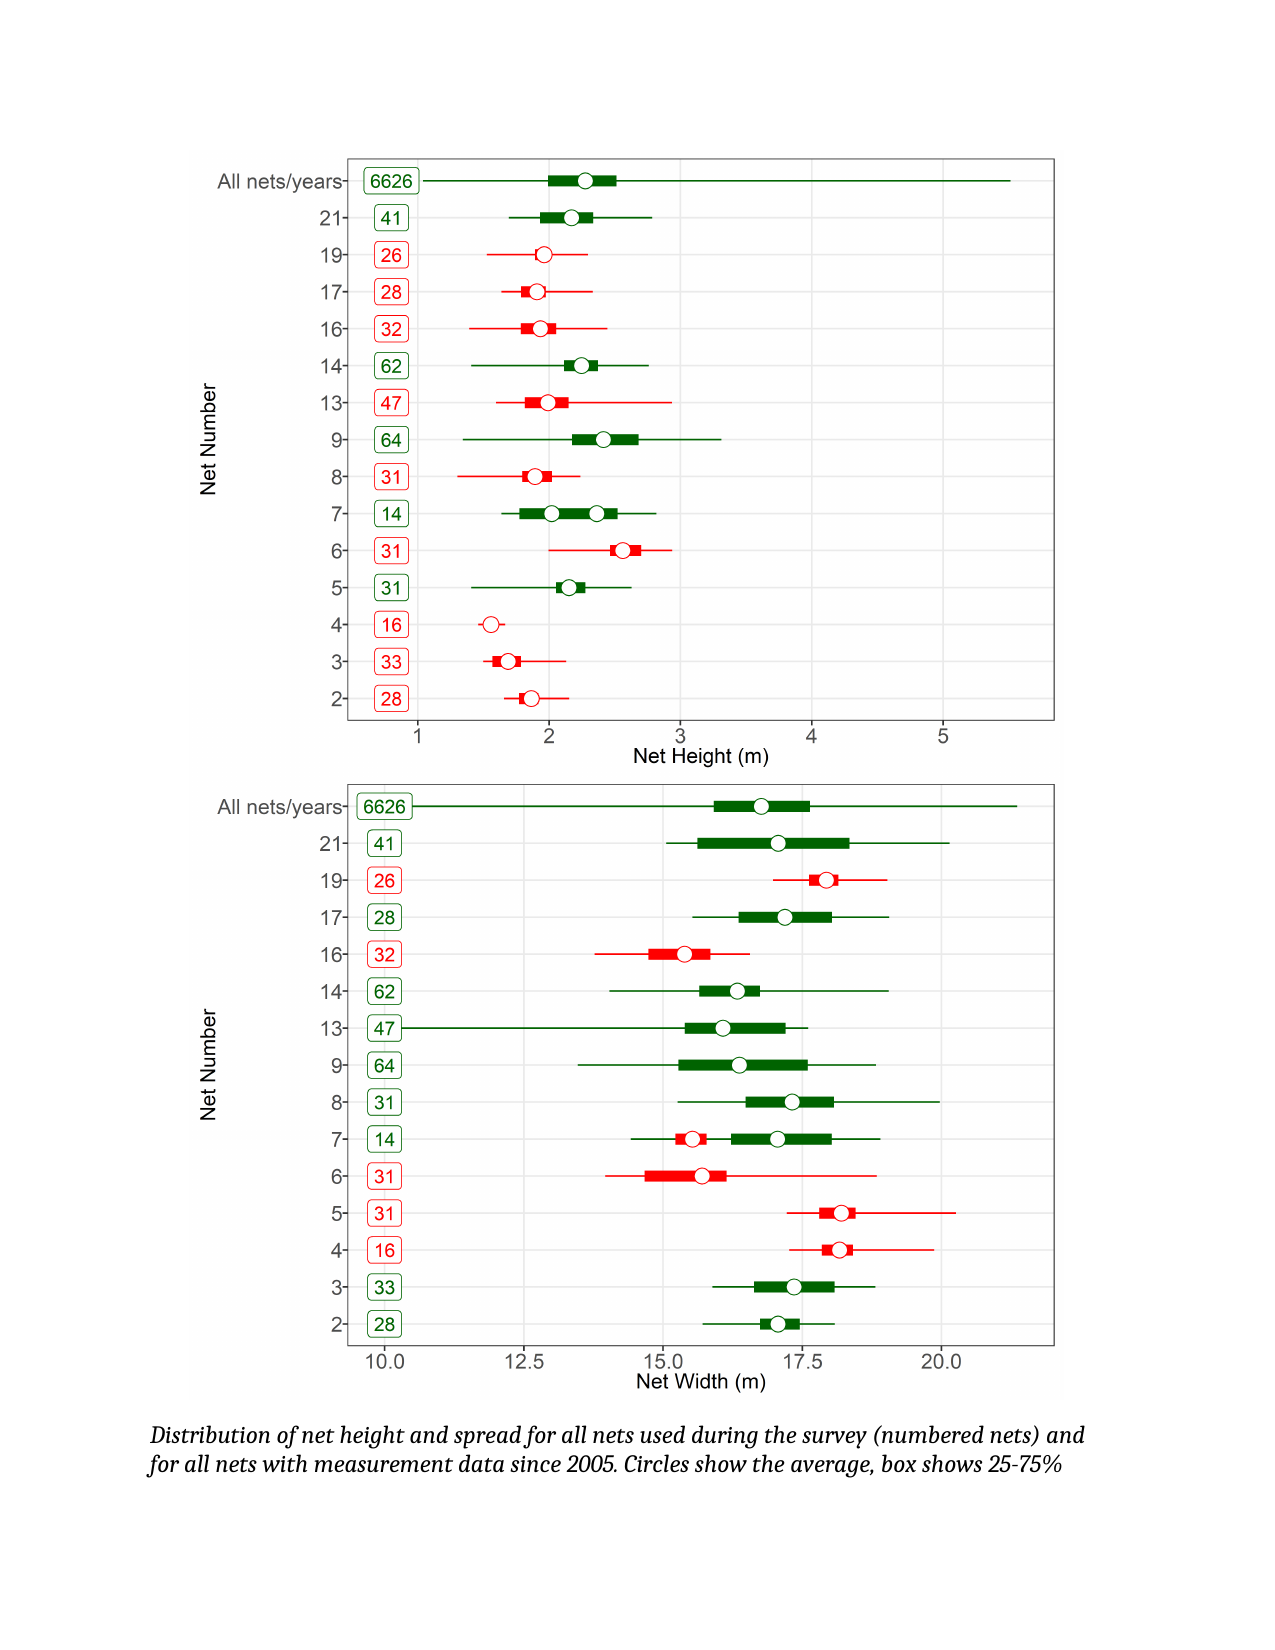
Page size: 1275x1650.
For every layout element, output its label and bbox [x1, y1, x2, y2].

table_header [139, 150, 1114, 1478]
picture [188, 150, 1064, 1400]
